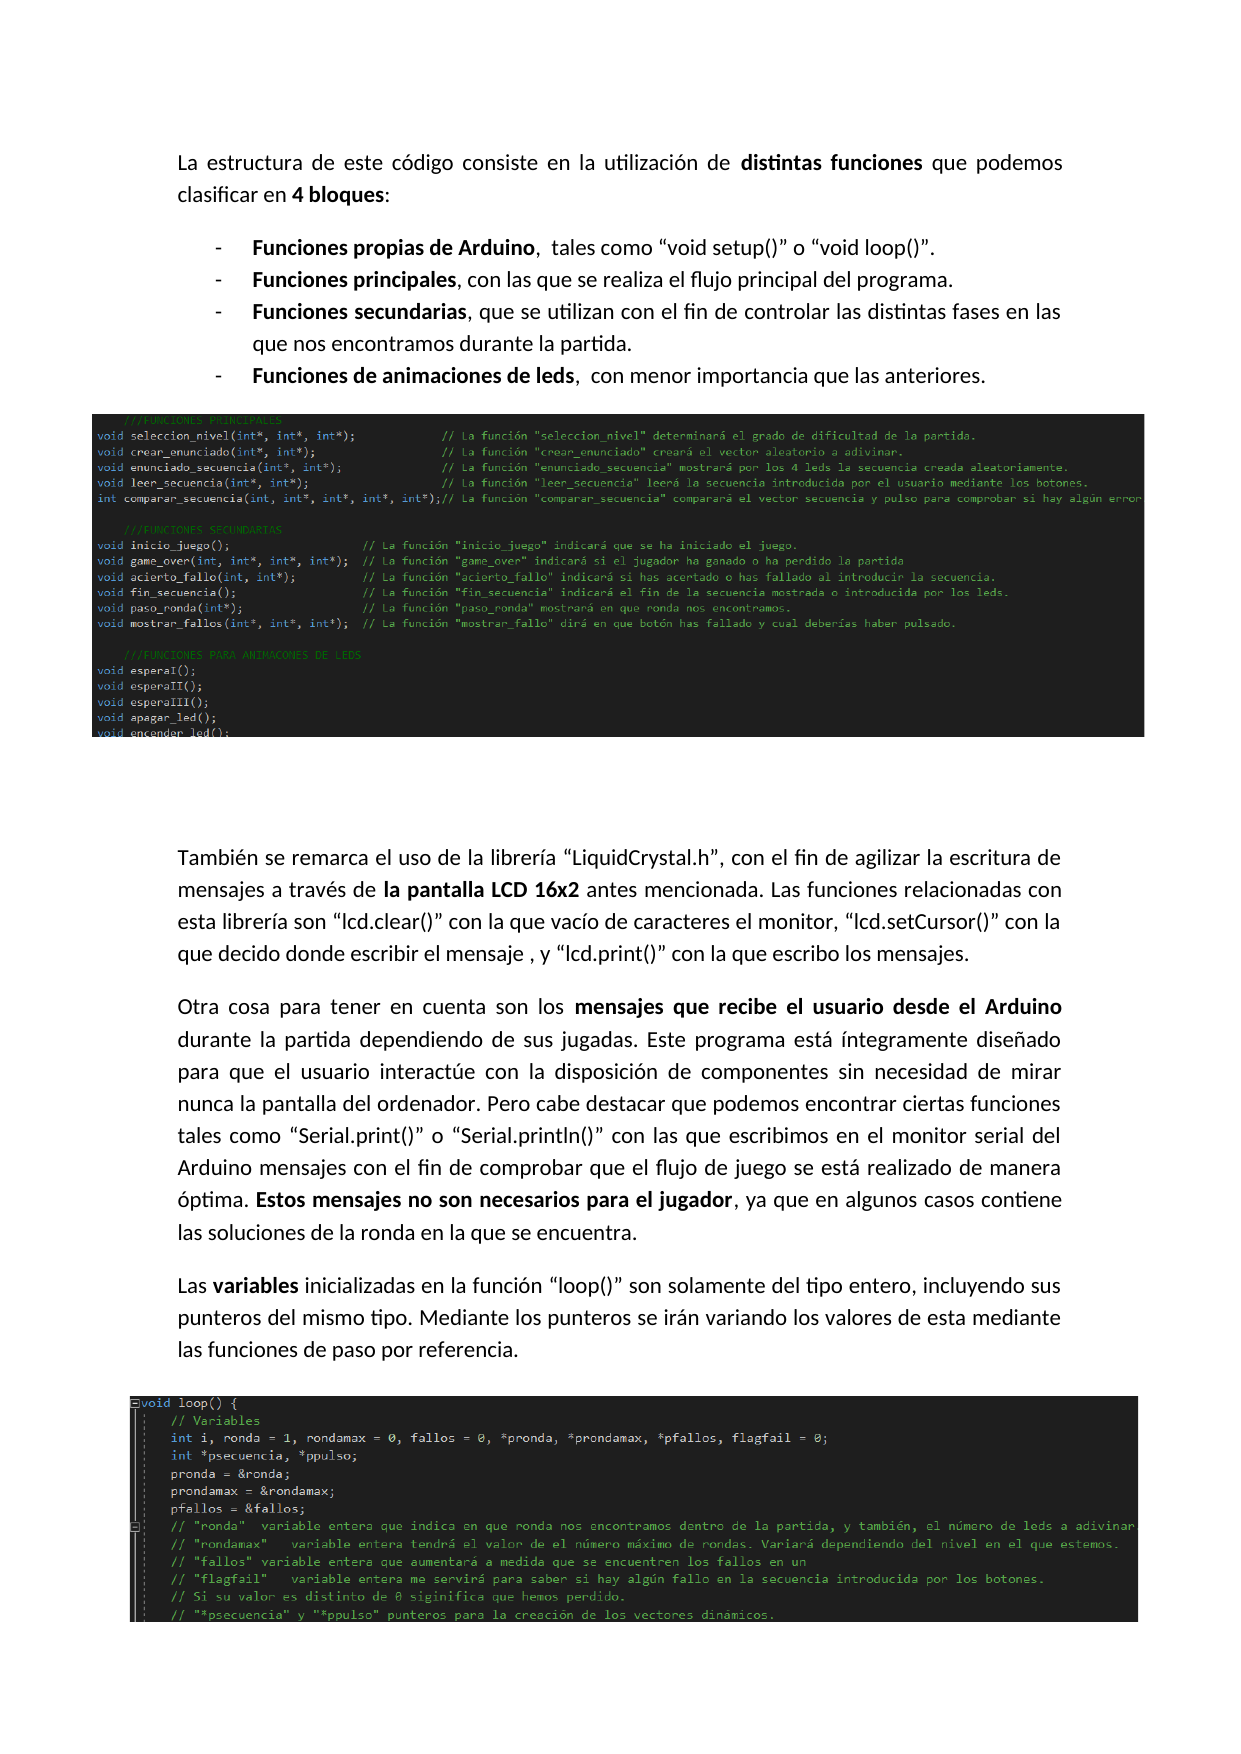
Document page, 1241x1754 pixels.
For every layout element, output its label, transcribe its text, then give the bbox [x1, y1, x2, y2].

text Otra cosa para tener en cuenta son los mensajes que recibe el usuario desde el Arduino durante la partida dependiendo de sus jugadas. Este programa está íntegramente diseñado para que el usuario interactúe con la disposición de componentes sin necesidad de mirar nunca la pantalla del ordenador. Pero cabe destacar que podemos encontrar ciertas funciones tales como “Serial.print()” o “Serial.println()” con las que escribimos en el monitor serial del Arduino mensajes con el fin de comprobar que el flujo de juego se está realizado de manera óptima. Estos mensajes no son necesarios para el jugador, ya que en algunos casos contiene las soluciones de la ronda en la que se encuentra. [177, 992, 1063, 1246]
list Funciones propias de Arduino, tales como “void setup()” o “void loop()”. [215, 233, 1063, 261]
list Funciones principales, con las que se realiza el flujo principal del programa. [215, 265, 1063, 293]
list Funciones de animaciones de leds, con menor importancia que las anteriores. [215, 362, 1063, 389]
text Las variables inicializadas en la función “loop()” son solamente del tipo entero, incluyendo sus punteros del mismo tipo. Mediante los punteros se irán variando los valores de esta mediante las funciones de paso por referencia. [177, 1271, 1063, 1363]
list Funciones secundarias, que se utilizan con el fin de controlar las distintas fases en las que nos encontramos durante la partida. [215, 297, 1063, 357]
picture [128, 1396, 1138, 1621]
text La estructura de este código consiste en la utilización de distintas funciones que podemos clasificar en 4 bloques: [177, 148, 1063, 208]
text También se remarca el uso de la librería “LiquidCrystal.h”, con el fin de agilizar la escritura de mensajes a través de la pantalla LCD 16x2 antes mencionada. Las funciones relacionadas con esta librería son “lcd.clear()” con la que vacío de caracteres el monitor, “lcd.setCursor()” con la que decido donde escribir el mensaje , y “lcd.print()” con la que escribo los mensajes. [177, 843, 1063, 967]
picture [91, 414, 1144, 737]
